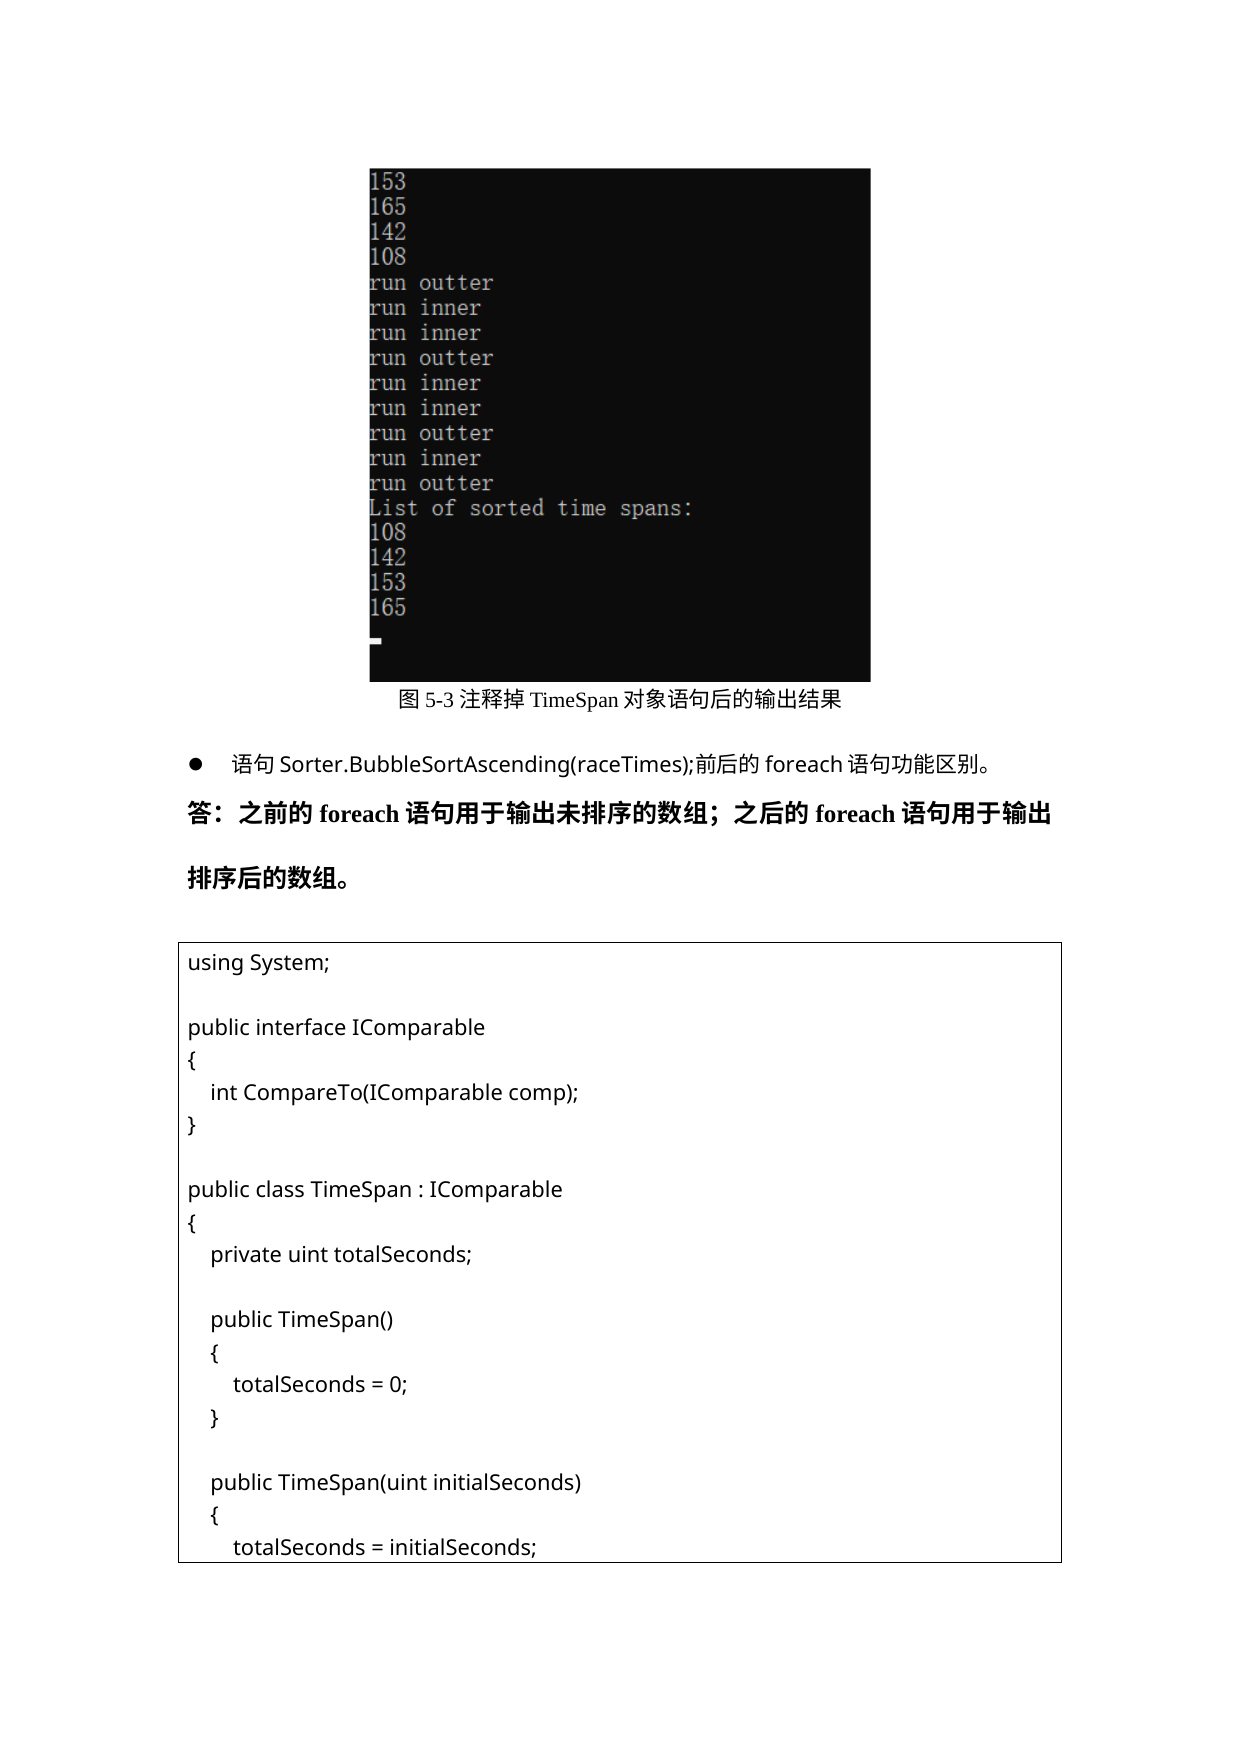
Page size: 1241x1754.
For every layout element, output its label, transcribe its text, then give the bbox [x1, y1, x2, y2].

text { [187, 1205, 1053, 1238]
text { [187, 1498, 1053, 1530]
text { [187, 1335, 1053, 1368]
text 答：之前的foreach语句用于输出未排序的数组；之后的foreach语句用于输出排序后的数组。 [187, 779, 1053, 909]
text { [187, 1043, 1053, 1075]
text totalSeconds = 0; [187, 1368, 1053, 1400]
text totalSeconds = initialSeconds; [187, 1530, 1053, 1562]
list 图5-3 注释掉TimeSpan对象语句后的输出结果 [187, 682, 1053, 714]
text private uint totalSeconds; [187, 1238, 1053, 1270]
text } [187, 1400, 1053, 1433]
text public interface IComparable [187, 1010, 1053, 1043]
text using System; [179, 943, 1061, 978]
text public class TimeSpan : IComparable [187, 1173, 1053, 1205]
text int CompareTo(IComparable comp); [187, 1075, 1053, 1108]
text public TimeSpan() [187, 1303, 1053, 1335]
text public TimeSpan(uint initialSeconds) [187, 1465, 1053, 1498]
picture [369, 162, 871, 682]
list 语句Sorter.BubbleSortAscending(raceTimes);前后的foreach语句功能区别。 [187, 747, 1053, 779]
text } [187, 1108, 1053, 1140]
